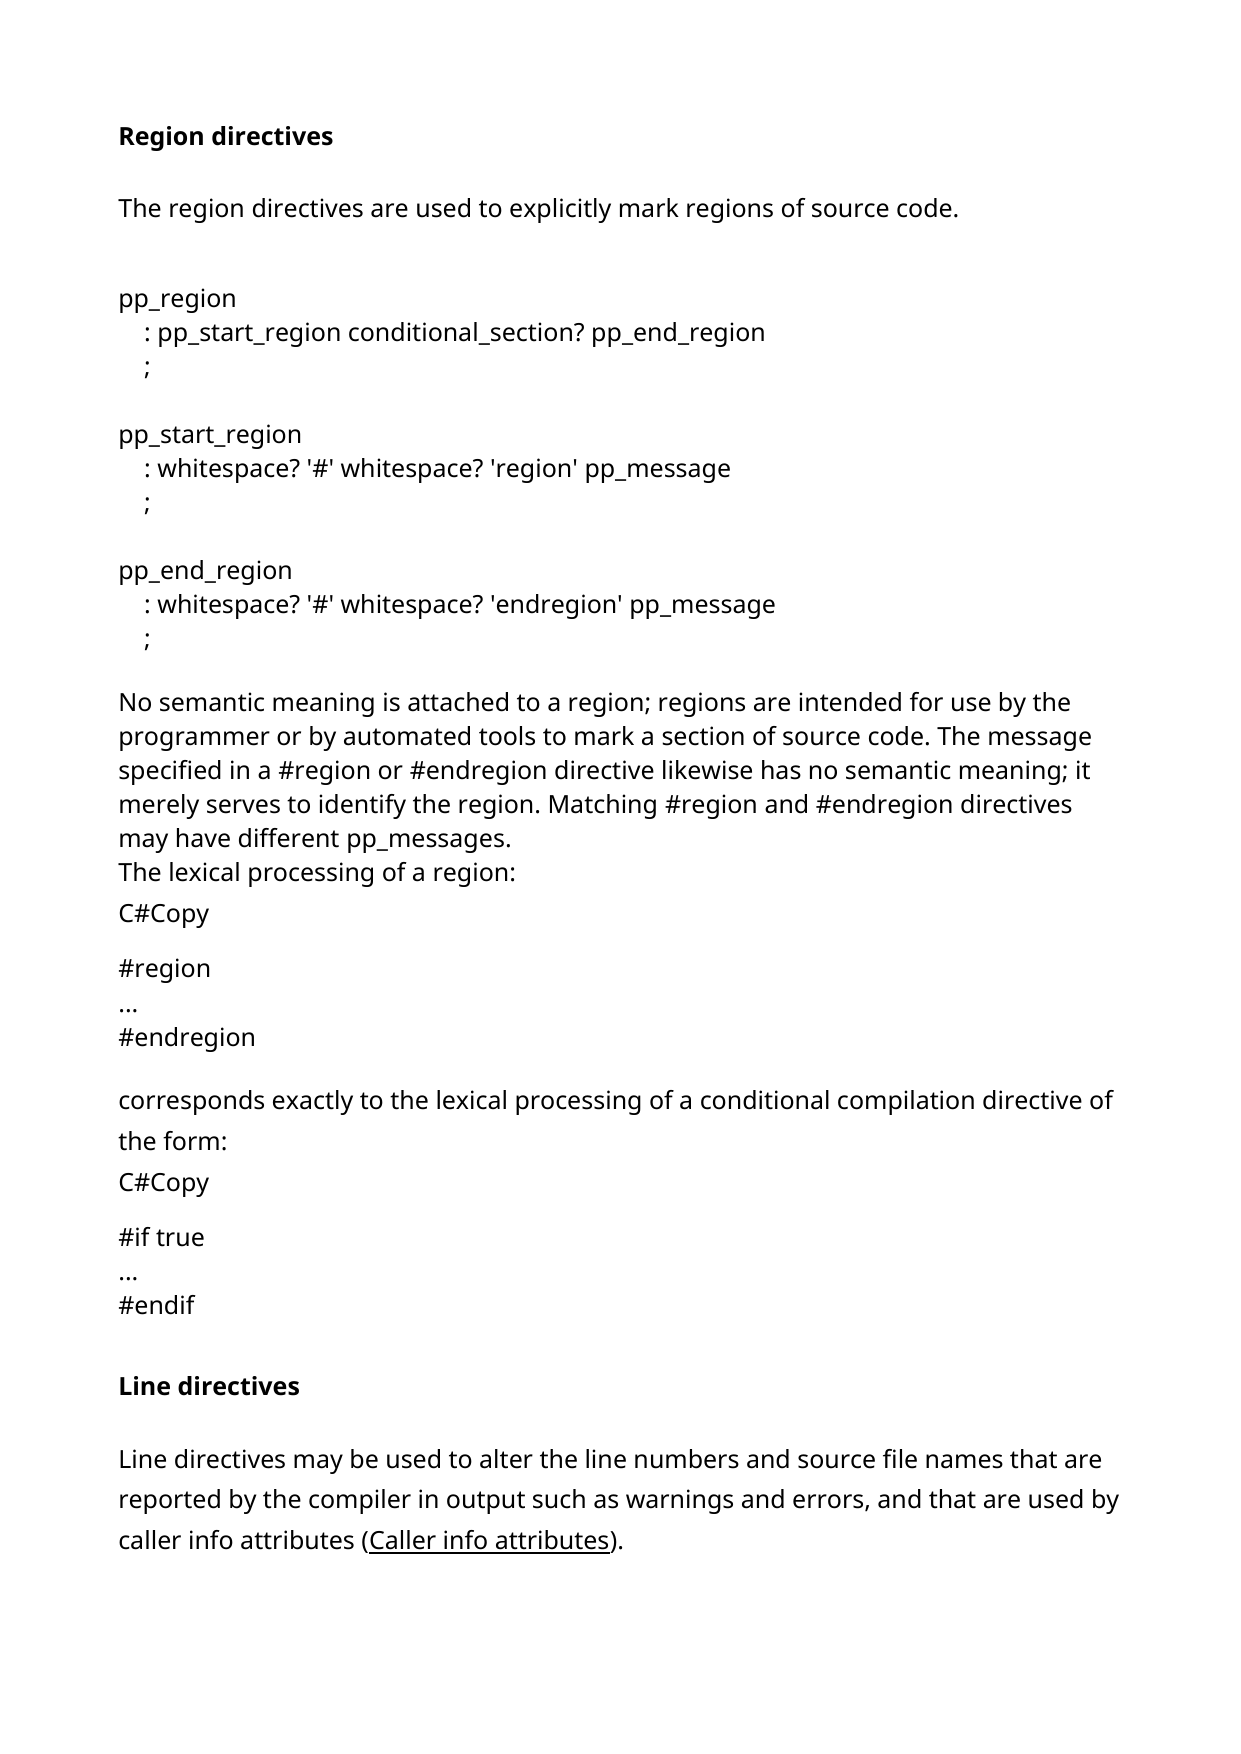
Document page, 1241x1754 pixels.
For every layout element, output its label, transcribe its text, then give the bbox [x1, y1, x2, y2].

text : whitespace? '#' whitespace? 'endregion' pp_message [118, 587, 1122, 621]
text C#Copy [118, 896, 1122, 930]
text #endregion [118, 1019, 1122, 1053]
text ; [118, 348, 1122, 383]
text #if true [118, 1220, 1122, 1254]
text C#Copy [118, 1164, 1122, 1198]
text pp_start_region [118, 417, 1122, 451]
text ... [118, 1254, 1122, 1288]
subtitle Line directives [118, 1369, 1122, 1403]
text ... [118, 985, 1122, 1019]
text : pp_start_region conditional_section? pp_end_region [118, 314, 1122, 348]
text pp_end_region [118, 553, 1122, 587]
text The region directives are used to explicitly mark regions of source code. [118, 191, 1122, 224]
text corresponds exactly to the lexical processing of a conditional compilation directive of the form: [118, 1083, 1122, 1158]
text The lexical processing of a region: [118, 855, 1122, 889]
text #region [118, 951, 1122, 985]
text pp_region [118, 280, 1122, 314]
subtitle Region directives [118, 118, 1122, 152]
text : whitespace? '#' whitespace? 'region' pp_message [118, 451, 1122, 485]
text ; [118, 485, 1122, 519]
text ; [118, 621, 1122, 655]
text No semantic meaning is attached to a region; regions are intended for use by the programmer or by automated tools to mark a section of source code. The message specified in a #region or #endregion directive likewise has no semantic meaning; it merely serves to identify the region. Matching #region and #endregion directives may have different pp_messages. [118, 684, 1122, 855]
text #endif [118, 1288, 1122, 1322]
text Line directives may be used to alter the line numbers and source file names that are reported by the compiler in output such as warnings and errors, and that are used by caller info attributes (Caller info attributes). [118, 1441, 1122, 1557]
